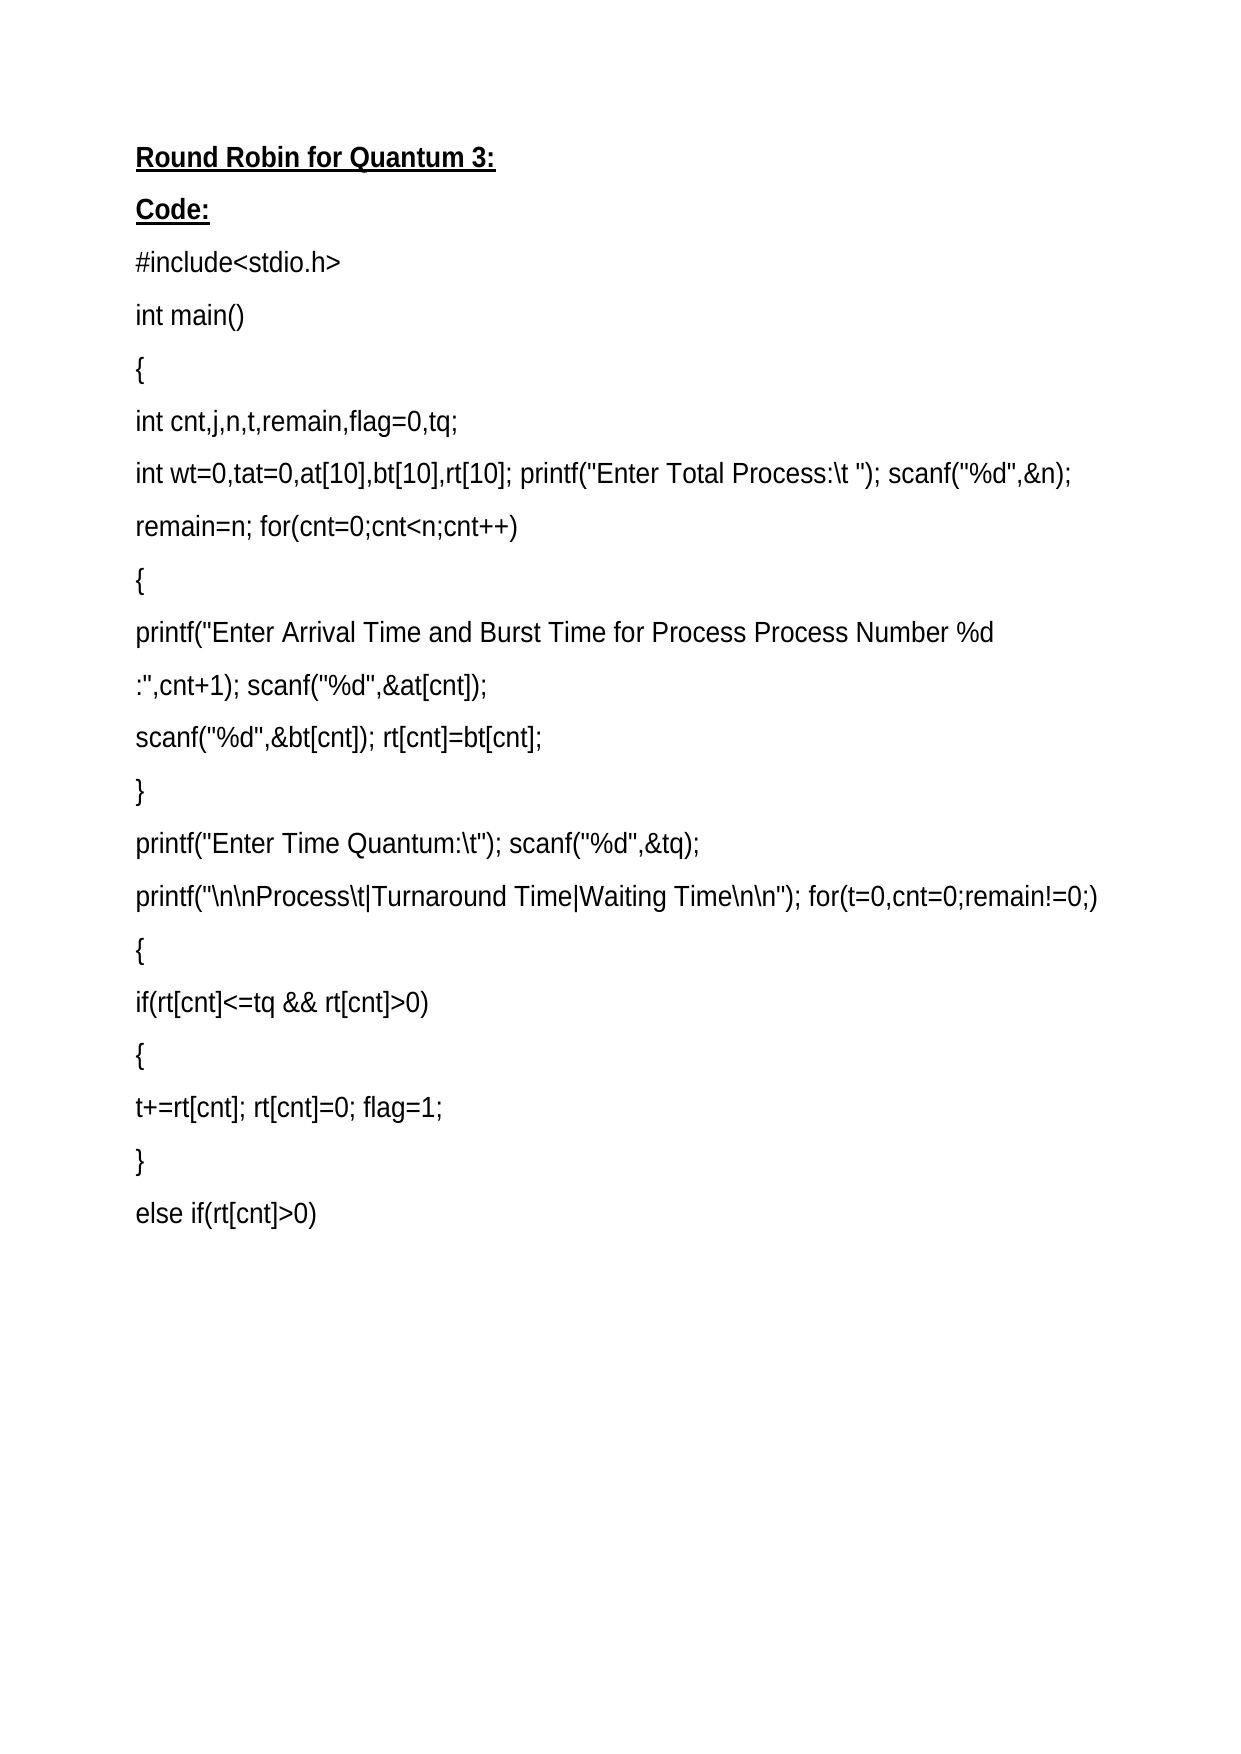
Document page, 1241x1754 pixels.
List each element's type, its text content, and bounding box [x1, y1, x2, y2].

text int wt=0,tat=0,at[10],bt[10],rt[10]; printf("Enter Total Process:\t "); scanf("%d",&n); [135, 456, 1105, 490]
text { [135, 1037, 1105, 1071]
text { [135, 932, 1105, 965]
text } [135, 1143, 1105, 1177]
text } [135, 773, 1105, 807]
text { [135, 562, 1105, 596]
text if(rt[cnt]<=tq && rt[cnt]>0) [135, 984, 1105, 1018]
text int main() [135, 298, 1105, 332]
text #include<stdio.h> [135, 245, 1105, 279]
text printf("\n\nProcess\t|Turnaround Time|Waiting Time\n\n"); for(t=0,cnt=0;remain!=0;) [135, 879, 1105, 912]
text printf("Enter Arrival Time and Burst Time for Process Process Number %d [135, 615, 1105, 648]
text Round Robin for Quantum 3: [135, 139, 1105, 173]
text t+=rt[cnt]; rt[cnt]=0; flag=1; [135, 1090, 1105, 1124]
text :",cnt+1); scanf("%d",&at[cnt]); [135, 668, 1105, 701]
text scanf("%d",&bt[cnt]); rt[cnt]=bt[cnt]; [135, 721, 1105, 754]
text printf("Enter Time Quantum:\t"); scanf("%d",&tq); [135, 826, 1105, 860]
text Code: [135, 192, 1105, 226]
text remain=n; for(cnt=0;cnt<n;cnt++) [135, 509, 1105, 543]
text else if(rt[cnt]>0) [135, 1196, 1105, 1229]
text int cnt,j,n,t,remain,flag=0,tq; [135, 404, 1105, 437]
text { [135, 351, 1105, 384]
